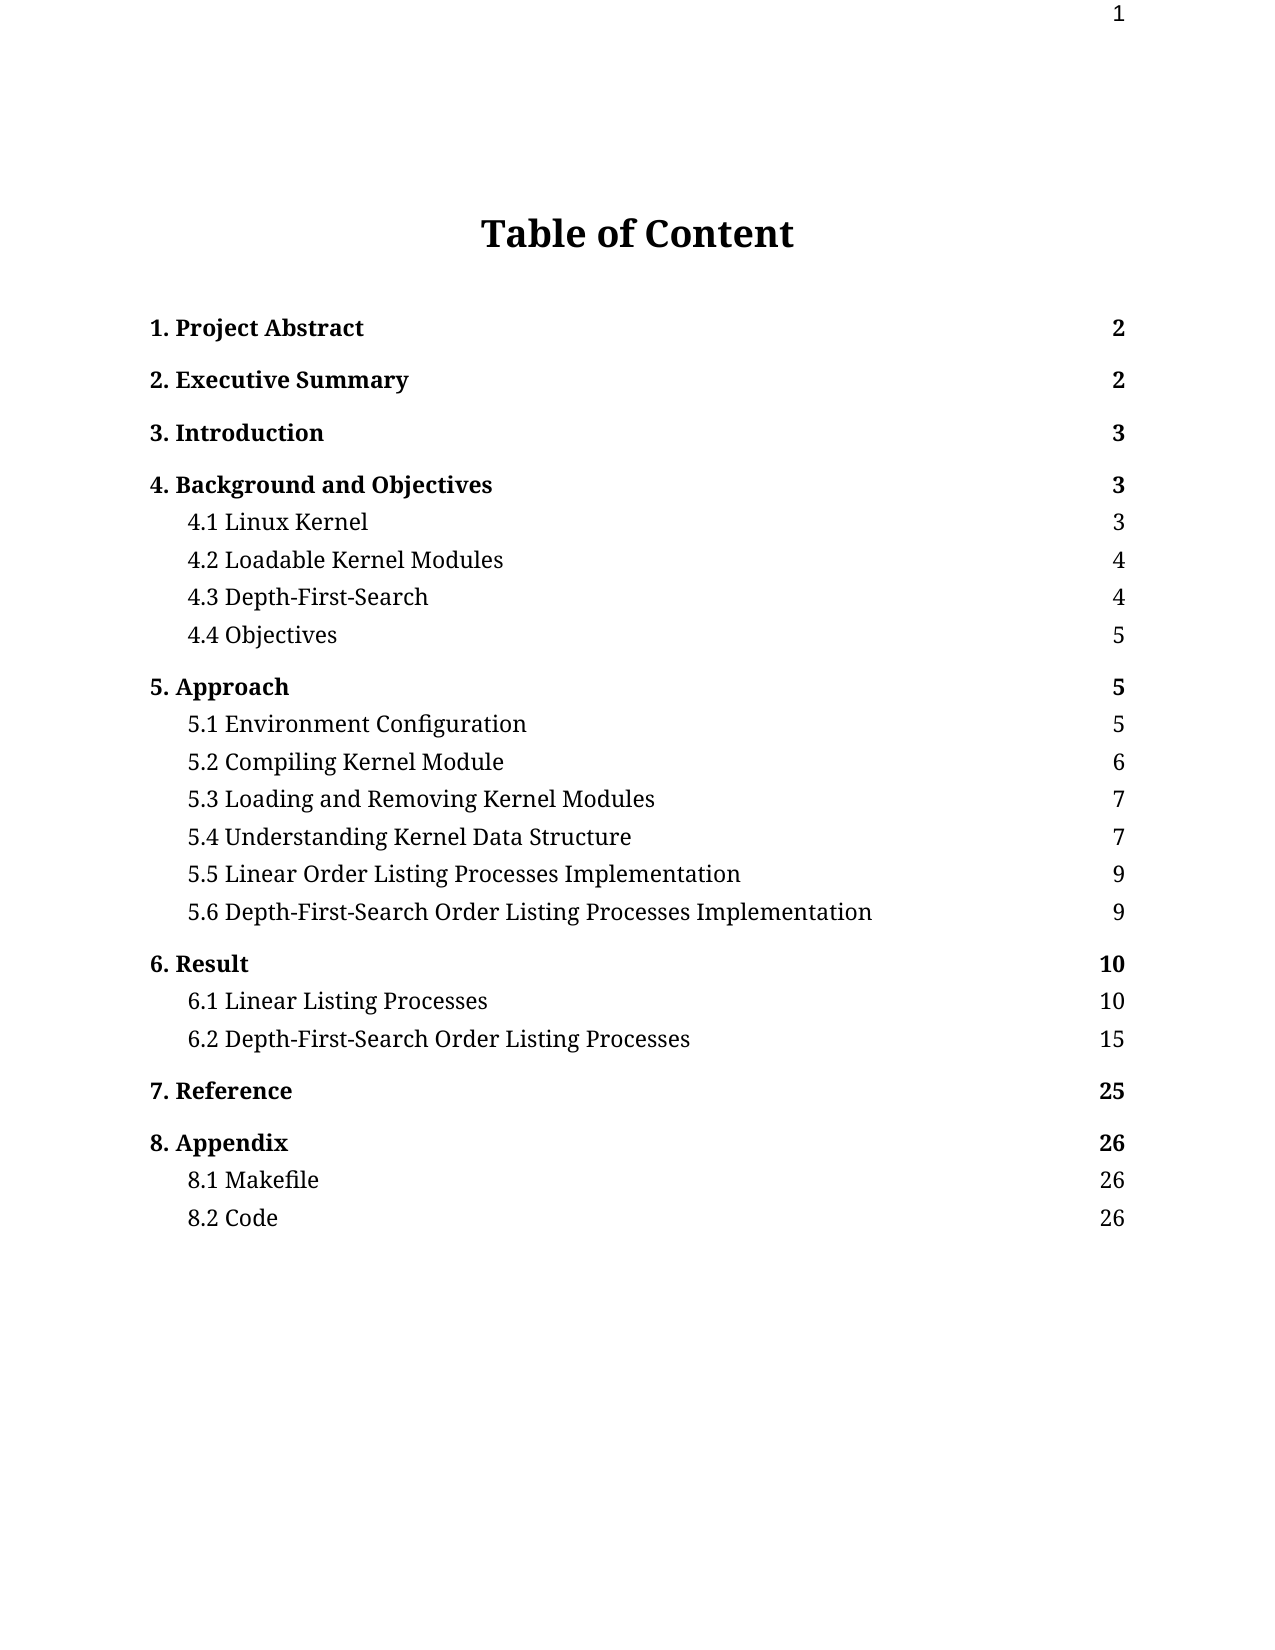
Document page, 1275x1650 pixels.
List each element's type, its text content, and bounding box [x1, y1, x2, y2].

text Table of Content [150, 208, 1125, 259]
